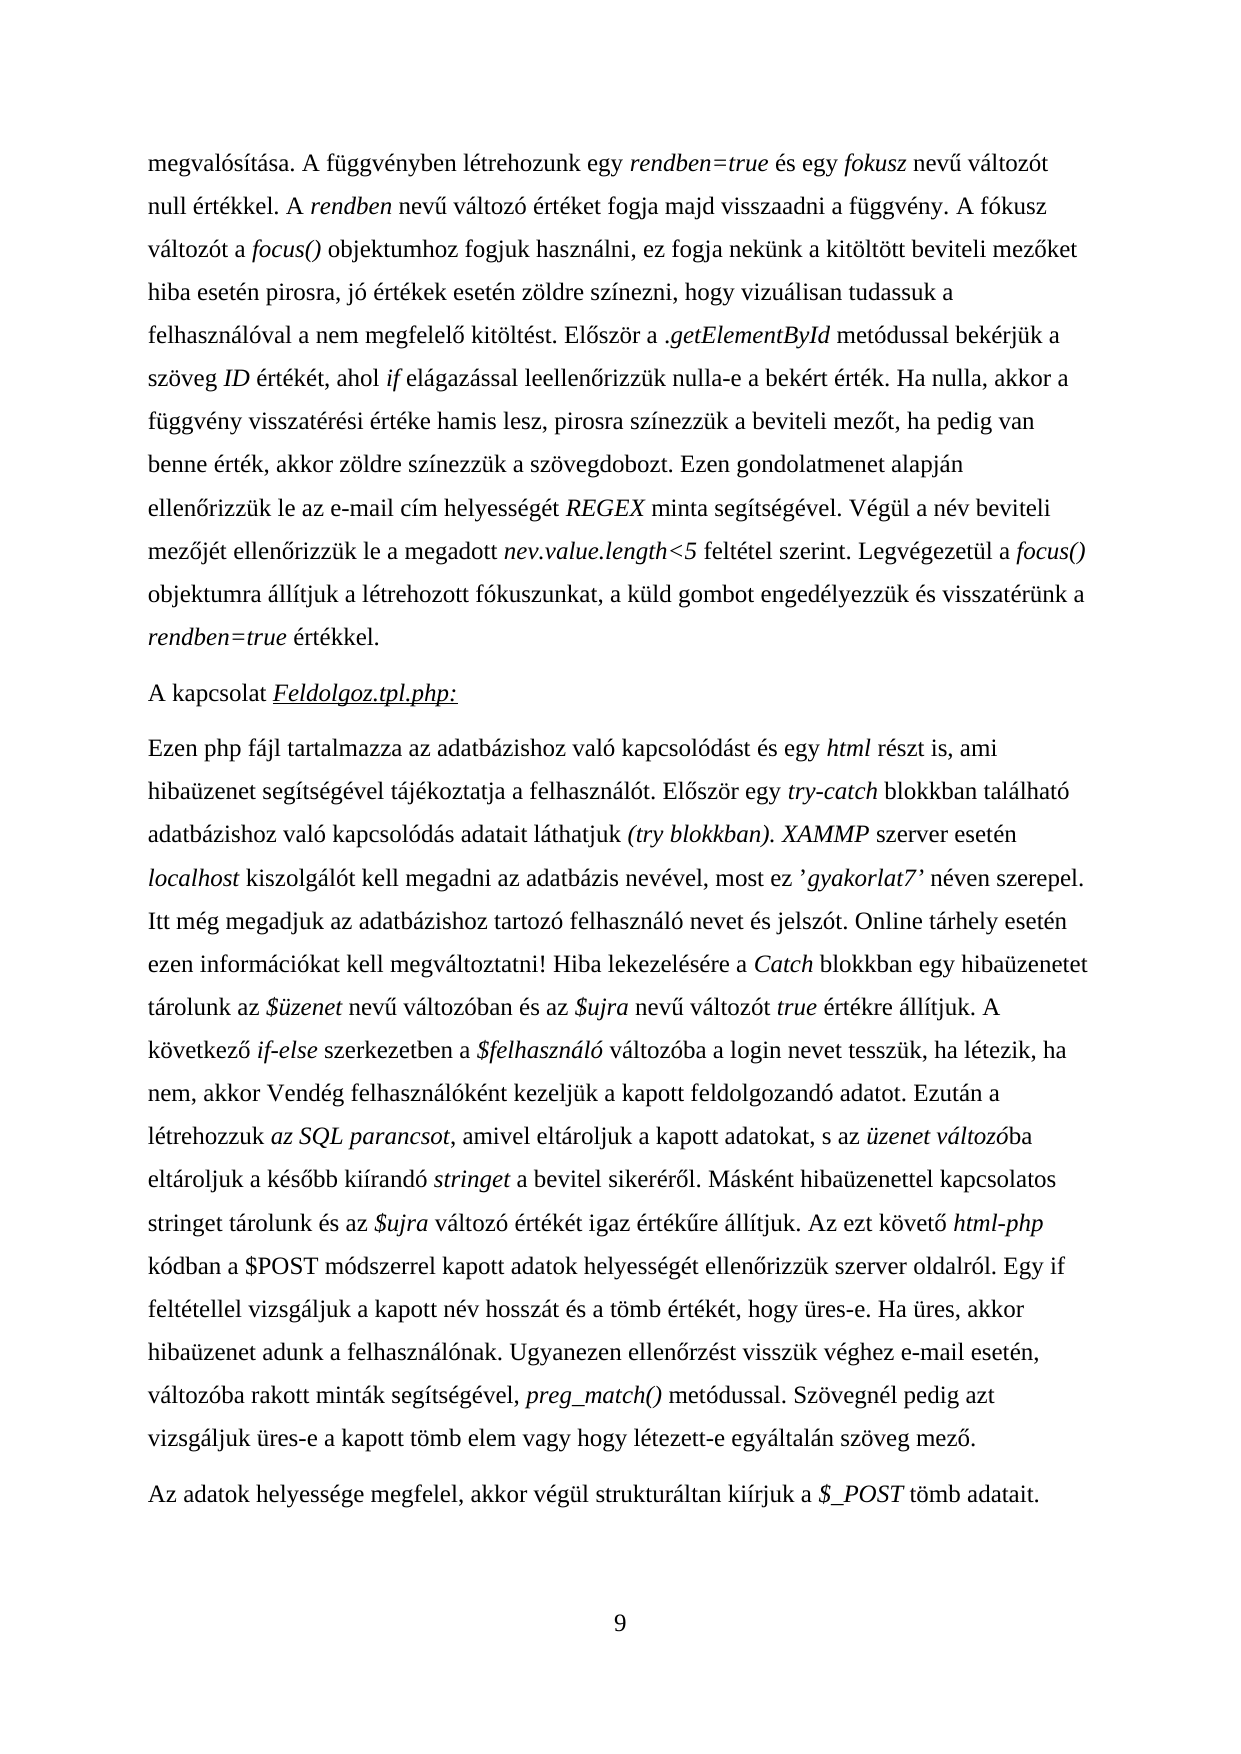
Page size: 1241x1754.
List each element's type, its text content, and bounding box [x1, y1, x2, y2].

text Ezen php fájl tartalmazza az adatbázishoz való kapcsolódást és egy html részt is, ami hibaüzenet segítségével tájékoztatja a felhasználót. Először egy try-catch blokkban található adatbázishoz való kapcsolódás adatait láthatjuk (try blokkban). XAMMP szerver esetén localhost kiszolgálót kell megadni az adatbázis nevével, most ez ’gyakorlat7’ néven szerepel. Itt még megadjuk az adatbázishoz tartozó felhasználó nevet és jelszót. Online tárhely esetén ezen információkat kell megváltoztatni! Hiba lekezelésére a Catch blokkban egy hibaüzenetet tárolunk az $üzenet nevű változóban és az $ujra nevű változót true értékre állítjuk. A következő if-else szerkezetben a $felhasználó változóba a login nevet tesszük, ha létezik, ha nem, akkor Vendég felhasználóként kezeljük a kapott feldolgozandó adatot. Ezután a létrehozzuk az SQL parancsot, amivel eltároljuk a kapott adatokat, s az üzenet változóba eltároljuk a később kiírandó stringet a bevitel sikeréről. Másként hibaüzenettel kapcsolatos stringet tárolunk és az $ujra változó értékét igaz értékűre állítjuk. Az ezt követő html-php kódban a $POST módszerrel kapott adatok helyességét ellenőrizzük szerver oldalról. Egy if feltétellel vizsgáljuk a kapott név hosszát és a tömb értékét, hogy üres-e. Ha üres, akkor hibaüzenet adunk a felhasználónak. Ugyanezen ellenőrzést visszük véghez e-mail esetén, változóba rakott minták segítségével, preg_match() metódussal. Szövegnél pedig azt vizsgáljuk üres-e a kapott tömb elem vagy hogy létezett-e egyáltalán szöveg mező. [148, 733, 1092, 1452]
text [148, 148, 1092, 651]
text Az adatok helyessége megfelel, akkor végül strukturáltan kiírjuk a $_POST tömb adatait. [148, 1479, 1092, 1508]
text A kapcsolat Feldolgoz.tpl.php: [148, 678, 1092, 706]
